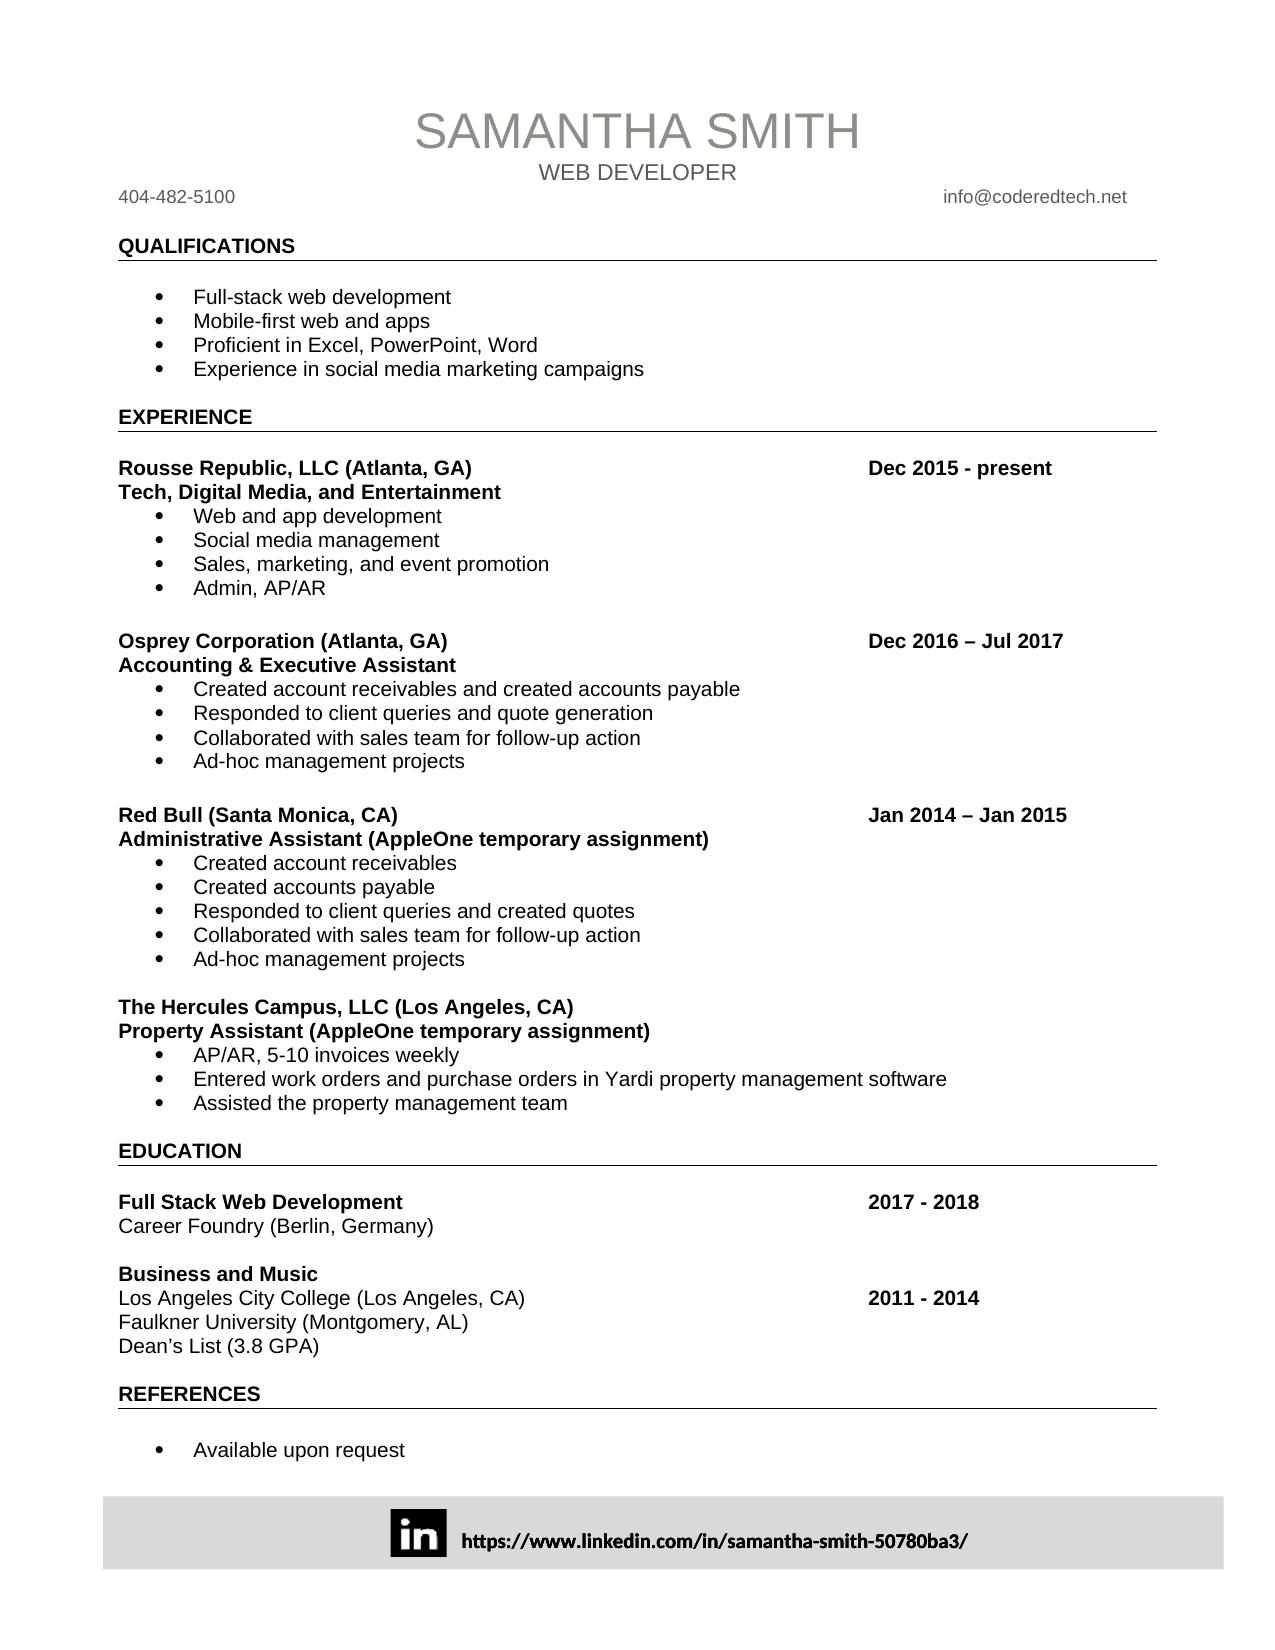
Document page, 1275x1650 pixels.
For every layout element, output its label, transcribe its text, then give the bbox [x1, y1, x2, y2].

list Proficient in Excel, PowerPoint, Word [156, 333, 1157, 357]
list Assisted the property management team [156, 1091, 1157, 1115]
text EDUCATION [118, 1139, 1157, 1165]
text EXPERIENCE [118, 405, 1157, 431]
text Osprey Corporation (Atlanta, GA) Dec 2016 – Jul 2017 [118, 629, 1157, 653]
list Full-stack web development [156, 285, 1157, 309]
list AP/AR, 5-10 invoices weekly [156, 1043, 1157, 1067]
text Dean’s List (3.8 GPA) [118, 1334, 1157, 1358]
list Entered work orders and purchase orders in Yardi property management software [156, 1067, 1157, 1091]
list Collaborated with sales team for follow-up action [156, 923, 1157, 947]
list Experience in social media marketing campaigns [156, 357, 1157, 381]
text SAMANTHA SMITH [118, 102, 1157, 159]
list Responded to client queries and created quotes [156, 899, 1157, 923]
list Created account receivables [156, 851, 1157, 874]
list Social media management [156, 528, 1157, 552]
text Property Assistant (AppleOne temporary assignment) [118, 1019, 1157, 1043]
text Business and Music [118, 1262, 1157, 1286]
list Available upon request [156, 1438, 1157, 1462]
list Mobile-first web and apps [156, 309, 1157, 333]
text Red Bull (Santa Monica, CA) Jan 2014 – Jan 2015 [118, 803, 1157, 827]
text 404-482-5100 info@coderedtech.net [118, 186, 1157, 207]
list Created account receivables and created accounts payable [156, 677, 1157, 701]
list Created accounts payable [156, 874, 1157, 899]
list Sales, marketing, and event promotion [156, 552, 1157, 576]
text Full Stack Web Development 2017 - 2018 [118, 1190, 1157, 1214]
text QUALIFICATIONS [118, 234, 1157, 260]
list Web and app development [156, 504, 1157, 528]
text Career Foundry (Berlin, Germany) [118, 1214, 1157, 1238]
list Ad-hoc management projects [156, 947, 1157, 971]
text Los Angeles City College (Los Angeles, CA) 2011 - 2014 [118, 1286, 1157, 1310]
text Faulkner University (Montgomery, AL) [118, 1310, 1157, 1334]
text WEB DEVELOPER [118, 159, 1157, 186]
list Responded to client queries and quote generation [156, 701, 1157, 725]
text Accounting & Executive Assistant [118, 653, 1157, 677]
text The Hercules Campus, LLC (Los Angeles, CA) [118, 995, 1157, 1019]
text Administrative Assistant (AppleOne temporary assignment) [118, 827, 1157, 851]
text Tech, Digital Media, and Entertainment [118, 480, 1157, 504]
list Collaborated with sales team for follow-up action [156, 725, 1157, 749]
text REFERENCES [118, 1382, 1157, 1408]
list Admin, AP/AR [156, 576, 1157, 600]
list Ad-hoc management projects [156, 749, 1157, 773]
text Rousse Republic, LLC (Atlanta, GA) Dec 2015 - present [118, 432, 1157, 480]
